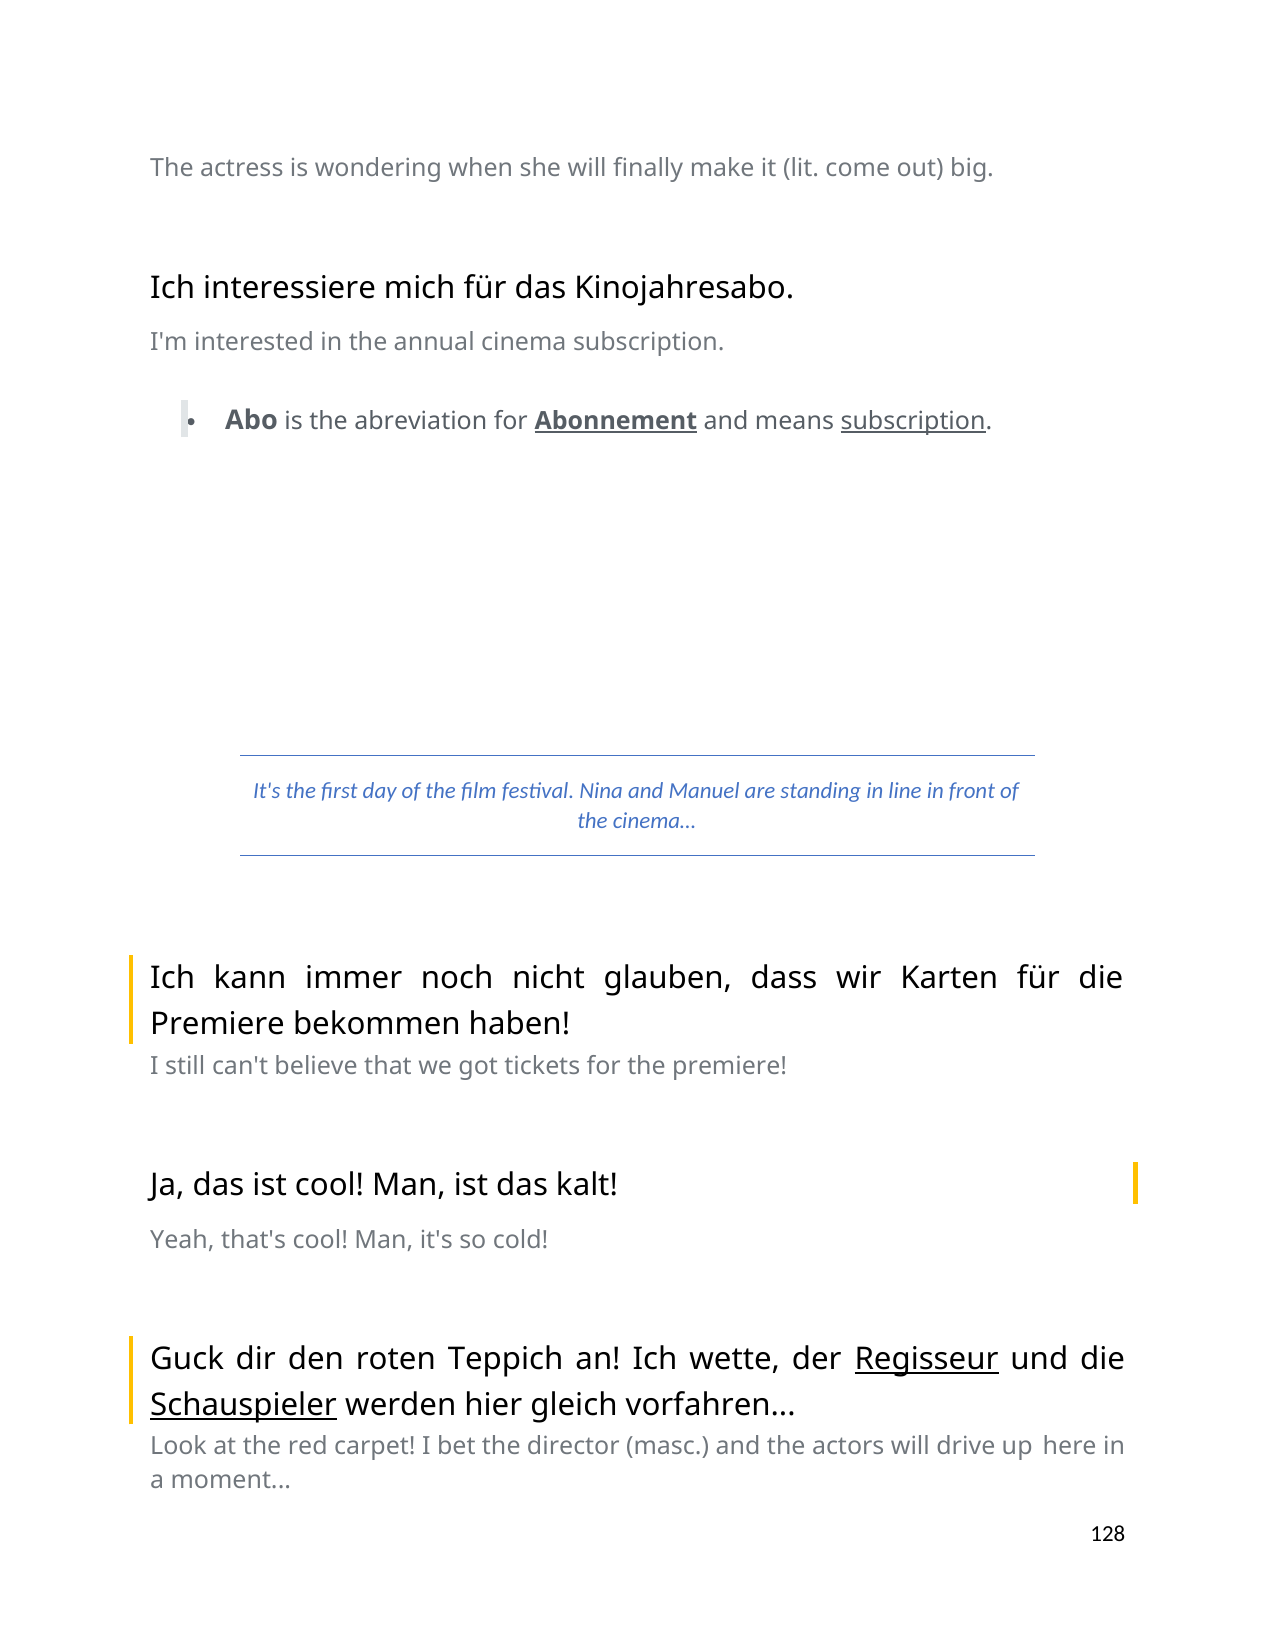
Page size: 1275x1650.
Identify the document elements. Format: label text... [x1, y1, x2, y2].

text It's the first day of the film festival. Nina and Manuel are standing in line in front of the cinema… [240, 756, 1035, 855]
text Yeah, that's cool! Man, it's so cold! [150, 1221, 1125, 1255]
text I'm interested in the annual cinema subscription. [150, 324, 1125, 358]
text Look at the red carpet! I bet the director (masc.) and the actors will drive up here in a moment... [150, 1428, 1125, 1496]
text Guck dir den roten Teppich an! Ich wette, der Regisseur und die Schauspieler werden hier gleich vorfahren... [133, 1336, 1125, 1424]
text I still can't believe that we got tickets for the premiere! [150, 1047, 1125, 1081]
text The actress is wondering when she will finally make it (lit. come out) big. [150, 150, 1125, 184]
list Abo is the abreviation for Abonnement and means subscription. [188, 400, 1125, 437]
text Ich interessiere mich für das Kinojahresabo. [150, 265, 1125, 307]
text Ich kann immer noch nicht glauben, dass wir Karten für die Premiere bekommen haben! [133, 955, 1125, 1044]
text Ja, das ist cool! Man, ist das kalt! [150, 1162, 1133, 1204]
